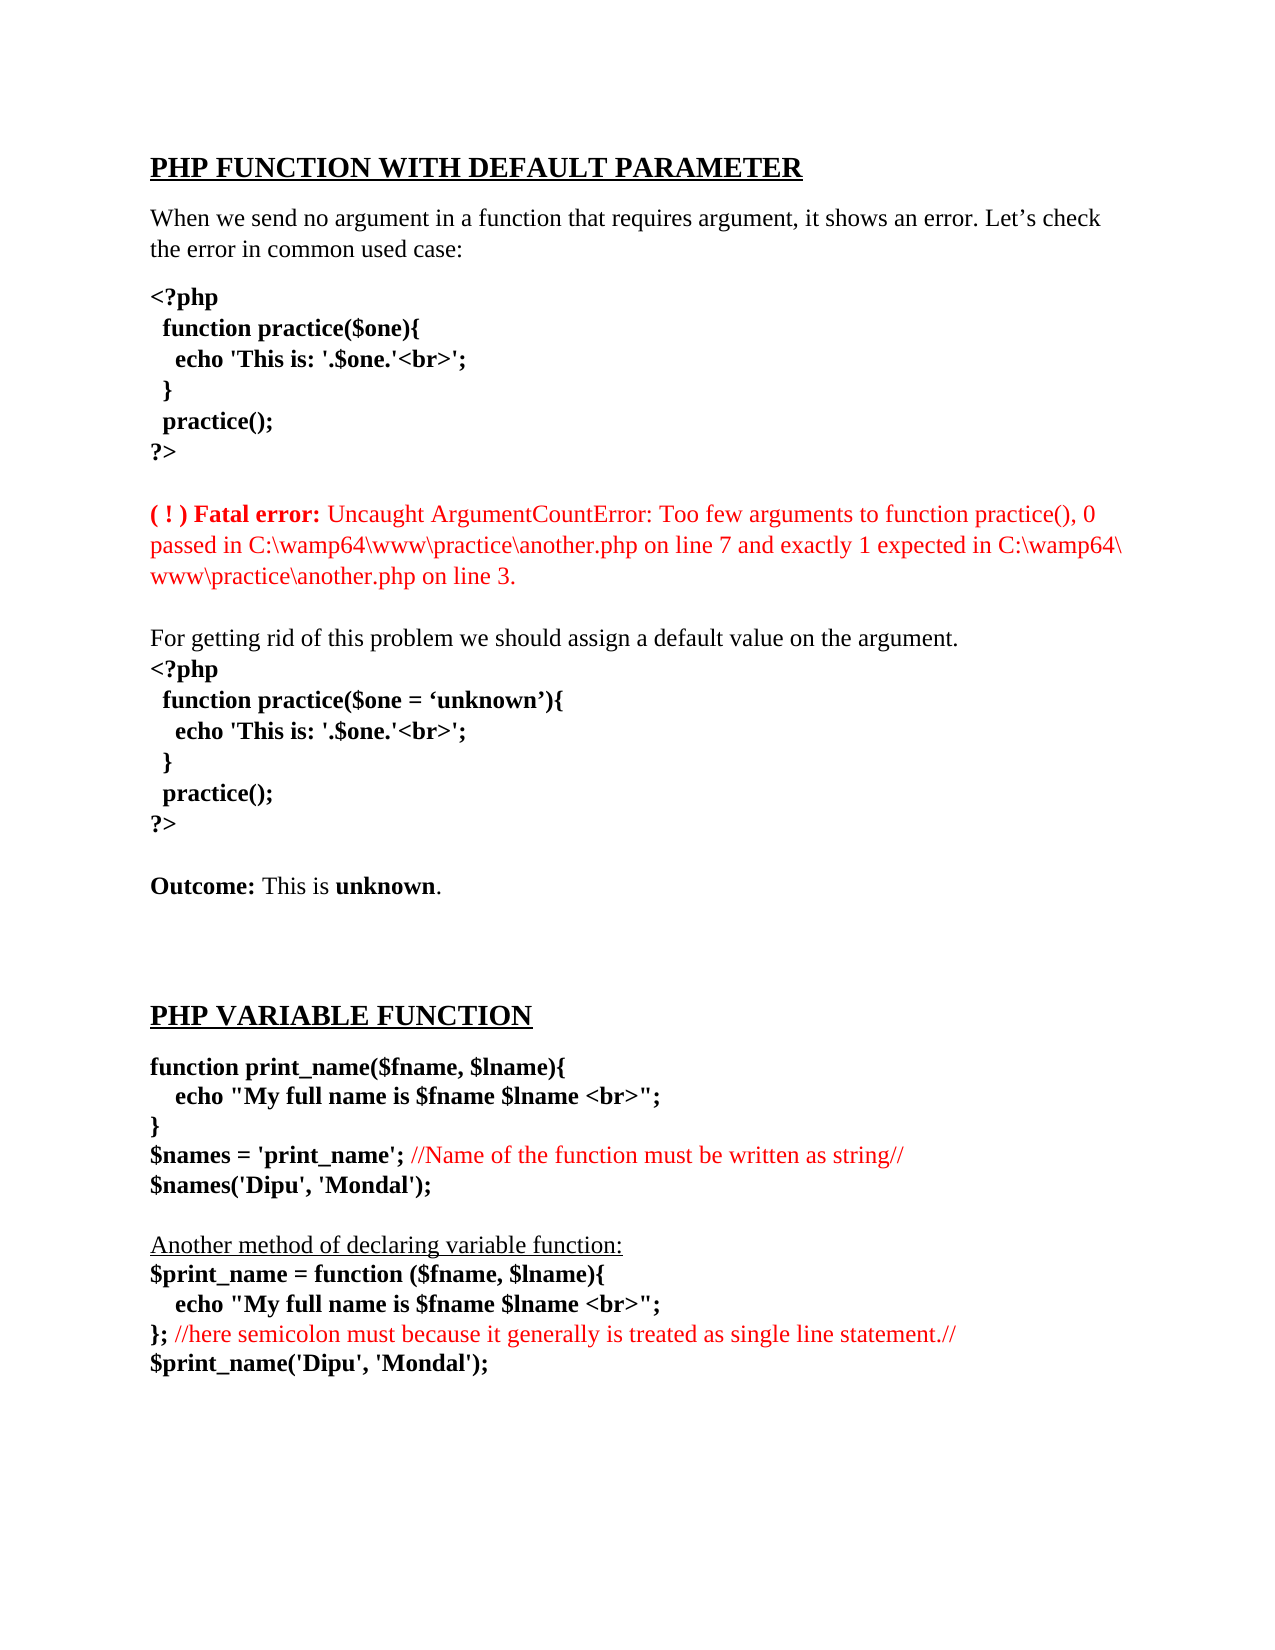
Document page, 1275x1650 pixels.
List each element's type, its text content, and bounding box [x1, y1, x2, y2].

text $print_name = function ($fname, $lname){ [150, 1258, 1125, 1288]
text Outcome: This is unknown. [150, 871, 1125, 900]
text function practice($one = ‘unknown’){ [150, 685, 1125, 714]
text <?php [150, 654, 1125, 683]
text echo "My full name is $fname $lname <br>"; [150, 1288, 1125, 1318]
text function practice($one){ [150, 313, 1125, 341]
text }; //here semicolon must because it generally is treated as single line statement.// [150, 1318, 1125, 1347]
text echo 'This is: '.$one.'<br>'; [150, 344, 1125, 372]
text <?php [150, 282, 1125, 310]
text function print_name($fname, $lname){ [150, 1051, 1125, 1080]
text When we send no argument in a function that requires argument, it shows an error. Let’s check the error in common used case: [150, 203, 1125, 263]
text ?> [150, 809, 1125, 838]
text practice(); [150, 778, 1125, 807]
text $names('Dipu', 'Mondal'); [150, 1169, 1125, 1199]
text For getting rid of this problem we should assign a default value on the argument. [150, 623, 1125, 652]
text } [150, 375, 1125, 403]
text } [150, 1110, 1125, 1140]
text PHP VARIABLE FUNCTION [150, 998, 1125, 1031]
text } [150, 747, 1125, 776]
text practice(); [150, 406, 1125, 434]
text ?> [150, 437, 1125, 466]
text $names = 'print_name'; //Name of the function must be written as string// [150, 1140, 1125, 1169]
text PHP FUNCTION WITH DEFAULT PARAMETER [150, 150, 1125, 183]
text Another method of declaring variable function: [150, 1199, 1125, 1258]
text $print_name('Dipu', 'Mondal'); [150, 1347, 1125, 1377]
text echo 'This is: '.$one.'<br>'; [150, 716, 1125, 745]
text ( ! ) Fatal error: Uncaught ArgumentCountError: Too few arguments to function practice(), 0 passed in C:\wamp64\www\practice\another.php on line 7 and exactly 1 expected in C:\wamp64\www\practice\another.php on line 3. [150, 499, 1125, 590]
text echo "My full name is $fname $lname <br>"; [150, 1080, 1125, 1110]
